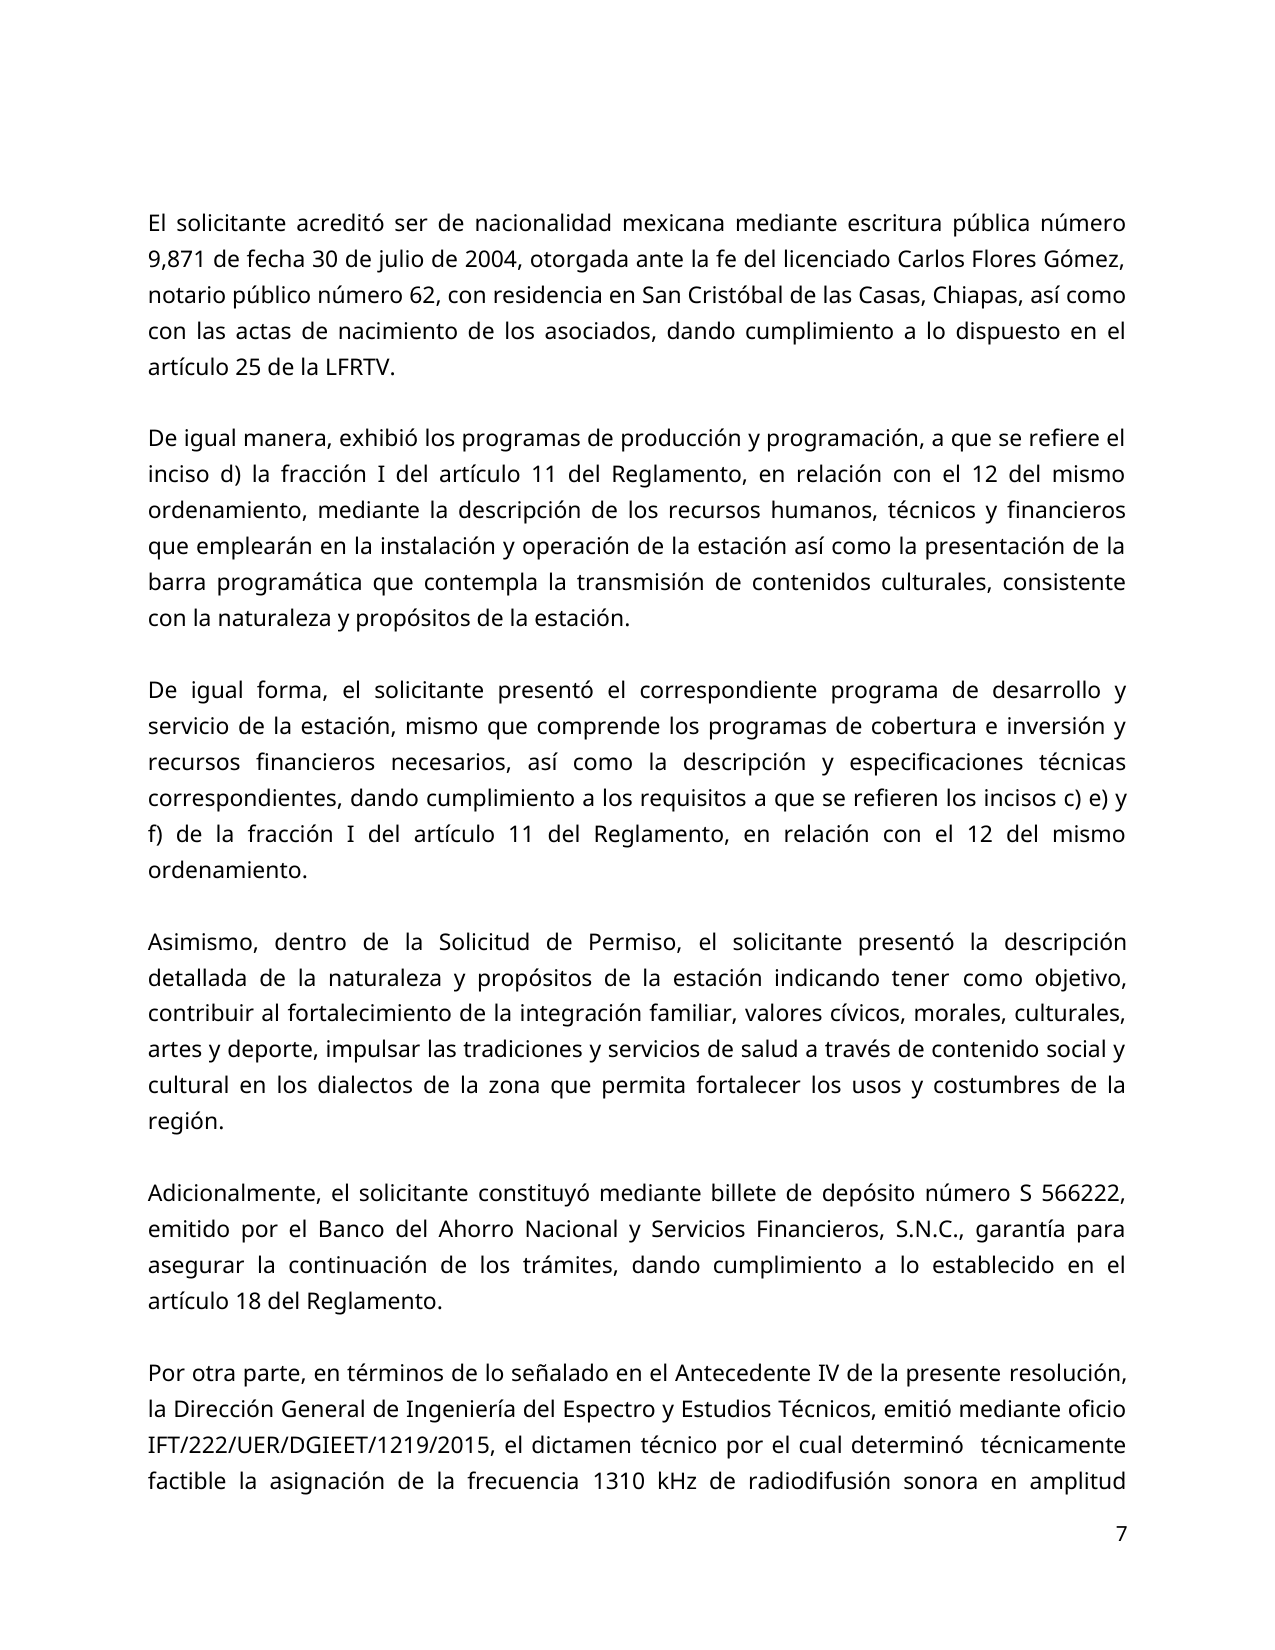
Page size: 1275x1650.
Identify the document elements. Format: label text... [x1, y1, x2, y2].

text De igual manera, exhibió los programas de producción y programación, a que se refiere el inciso d) la fracción I del artículo 11 del Reglamento, en relación con el 12 del mismo ordenamiento, mediante la descripción de los recursos humanos, técnicos y financieros que emplearán en la instalación y operación de la estación así como la presentación de la barra programática que contempla la transmisión de contenidos culturales, consistente con la naturaleza y propósitos de la estación. [148, 422, 1127, 633]
text De igual forma, el solicitante presentó el correspondiente programa de desarrollo y servicio de la estación, mismo que comprende los programas de cobertura e inversión y recursos financieros necesarios, así como la descripción y especificaciones técnicas correspondientes, dando cumplimiento a los requisitos a que se refieren los incisos c) e) y f) de la fracción I del artículo 11 del Reglamento, en relación con el 12 del mismo ordenamiento. [148, 674, 1127, 885]
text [148, 1357, 1127, 1496]
text Adicionalmente, el solicitante constituyó mediante billete de depósito número S 566222, emitido por el Banco del Ahorro Nacional y Servicios Financieros, S.N.C., garantía para asegurar la continuación de los trámites, dando cumplimiento a lo establecido en el artículo 18 del Reglamento. [148, 1177, 1127, 1316]
text Asimismo, dentro de la Solicitud de Permiso, el solicitante presentó la descripción detallada de la naturaleza y propósitos de la estación indicando tener como objetivo, contribuir al fortalecimiento de la integración familiar, valores cívicos, morales, culturales, artes y deporte, impulsar las tradiciones y servicios de salud a través de contenido social y cultural en los dialectos de la zona que permita fortalecer los usos y costumbres de la región. [148, 926, 1127, 1136]
text El solicitante acreditó ser de nacionalidad mexicana mediante escritura pública número 9,871 de fecha 30 de julio de 2004, otorgada ante la fe del licenciado Carlos Flores Gómez, notario público número 62, con residencia en San Cristóbal de las Casas, Chiapas, así como con las actas de nacimiento de los asociados, dando cumplimiento a lo dispuesto en el artículo 25 de la LFRTV. [148, 207, 1127, 382]
